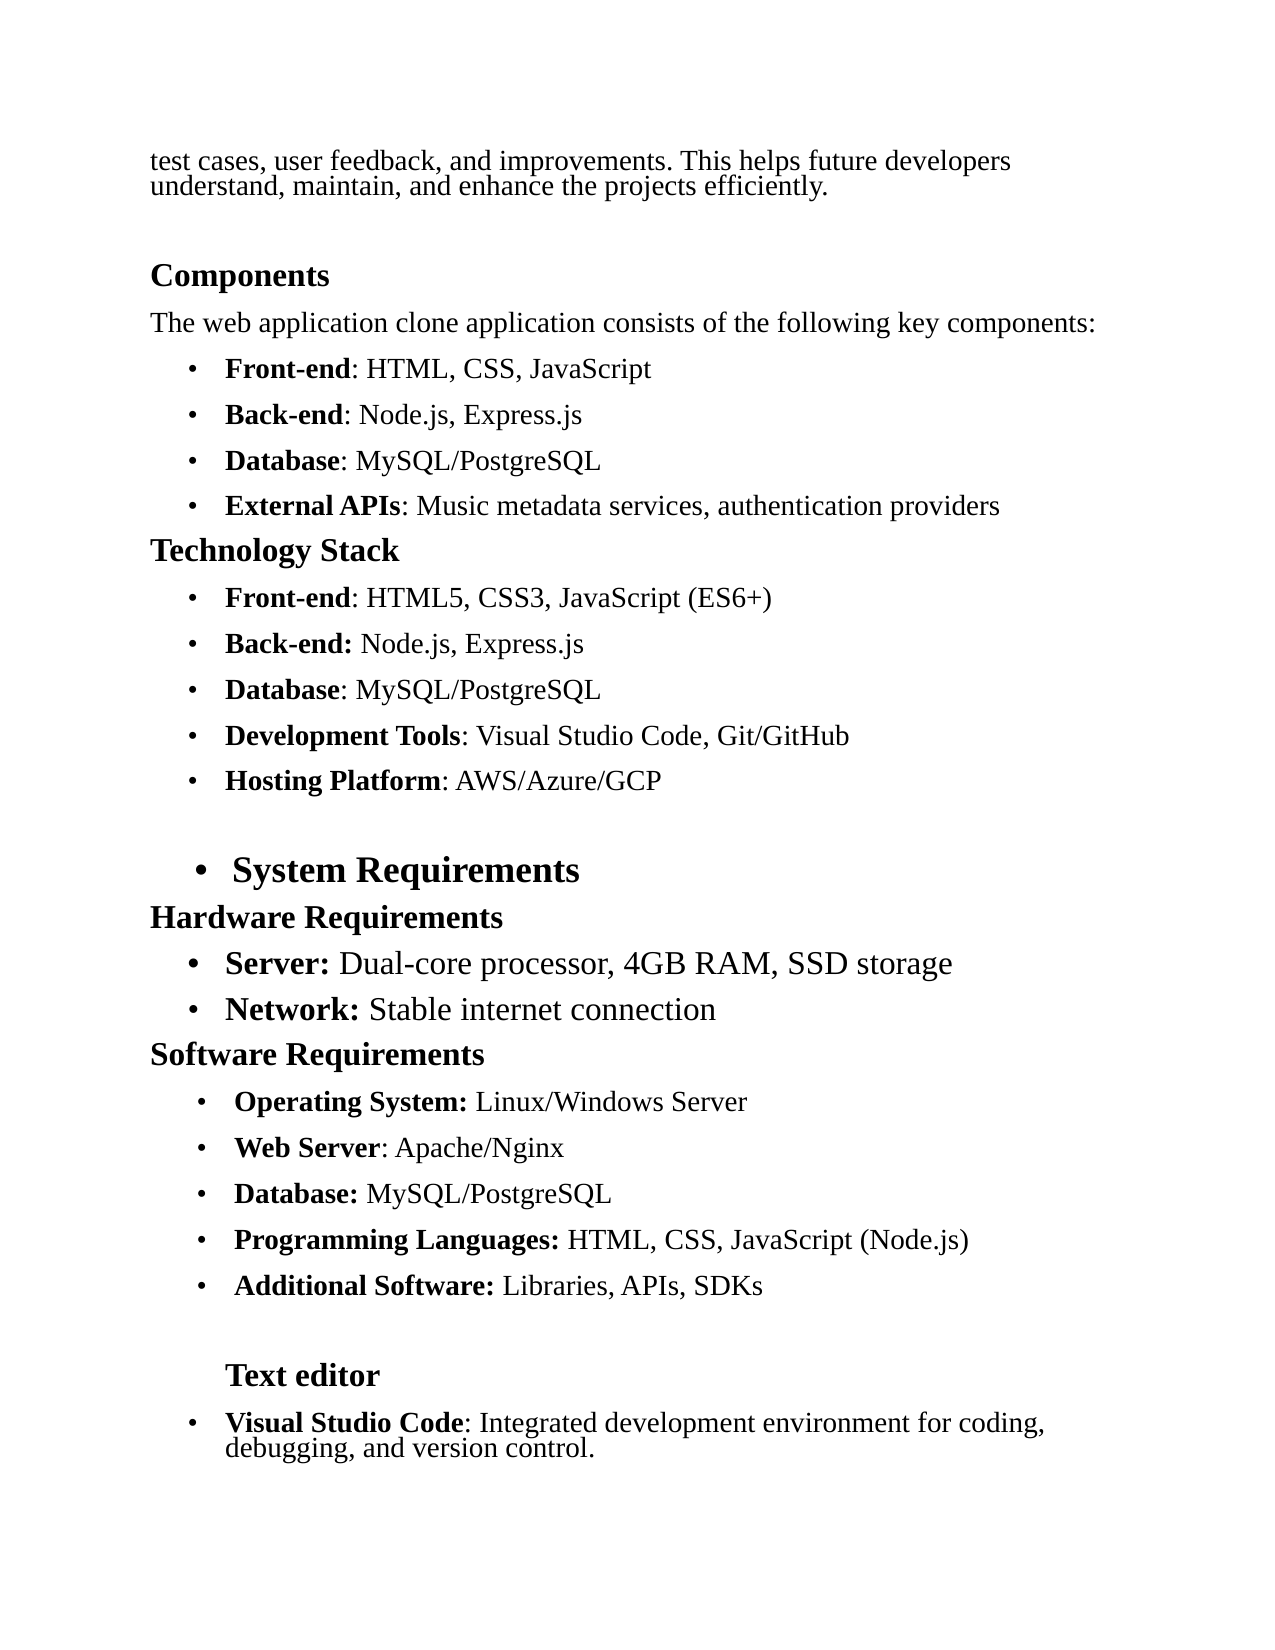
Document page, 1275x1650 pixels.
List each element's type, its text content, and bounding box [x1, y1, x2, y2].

text Hardware Requirements [150, 908, 1125, 933]
text Components [150, 267, 1125, 292]
list Database: MySQL/PostgreSQL [196, 1183, 1125, 1208]
list Front-end: HTML5, CSS3, JavaScript (ES6+) [187, 587, 694, 612]
list Programming Languages: HTML, CSS, JavaScript (Node.js) [863, 1229, 1125, 1254]
list Network: Stable internet connection [187, 1000, 1125, 1025]
text Text editor [225, 1367, 1125, 1392]
list Visual Studio Code: Integrated development environment for coding, debugging, and version control. [187, 1412, 1125, 1462]
text Technology Stack [150, 542, 1125, 567]
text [150, 150, 1125, 200]
list Front-end: HTML5, CSS3, JavaScript (ES6+) [691, 587, 1125, 612]
list Programming Languages: HTML, CSS, JavaScript (Node.js) [196, 1229, 866, 1254]
list Operating System: Linux/Windows Server [196, 1092, 1125, 1117]
text Software Requirements [150, 1046, 1125, 1071]
list Hosting Platform: AWS/Azure/GCP [187, 771, 1125, 796]
list Back-end: Node.js, Express.js [187, 404, 1125, 429]
list Web Server: Apache/Nginx [196, 1137, 1125, 1162]
list System Requirements [194, 862, 1125, 887]
text The web application clone application consists of the following key components: [150, 312, 1125, 337]
list Front-end: HTML, CSS, JavaScript [187, 358, 1125, 383]
list Server: Dual-core processor, 4GB RAM, SSD storage [187, 954, 1125, 979]
list Development Tools: Visual Studio Code, Git/GitHub [187, 725, 1125, 750]
list Back-end: Node.js, Express.js [187, 633, 1125, 658]
list Database: MySQL/PostgreSQL [187, 450, 1125, 475]
list External APIs: Music metadata services, authentication providers [187, 496, 1125, 521]
list Database: MySQL/PostgreSQL [187, 679, 1125, 704]
list Additional Software: Libraries, APIs, SDKs [196, 1275, 1125, 1300]
